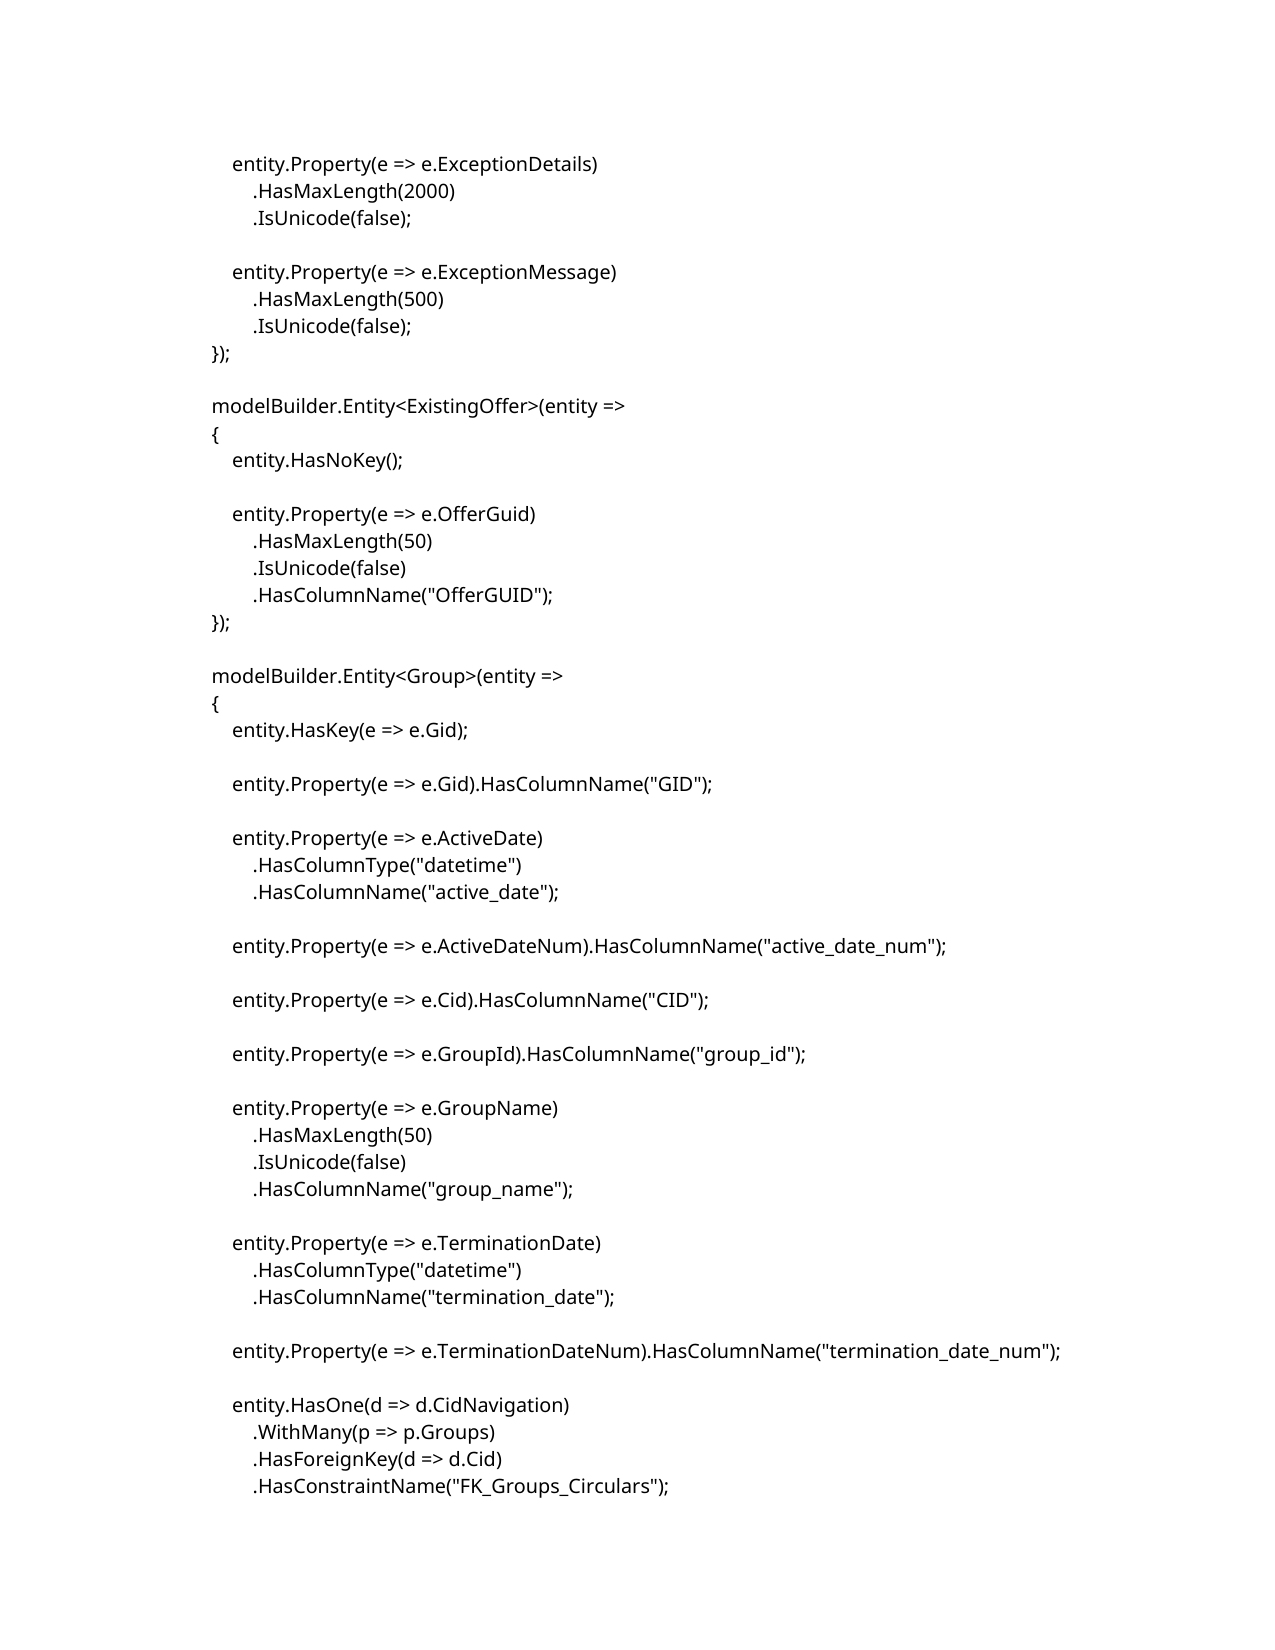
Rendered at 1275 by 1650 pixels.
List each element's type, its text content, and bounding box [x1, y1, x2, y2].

text entity.HasNoKey(); [150, 447, 1125, 474]
text .IsUnicode(false); [150, 312, 1125, 339]
text .HasMaxLength(50) [150, 528, 1125, 555]
text entity.Property(e => e.GroupId).HasColumnName("group_id"); [150, 1040, 1125, 1067]
text .IsUnicode(false) [150, 1148, 1125, 1175]
text }); [150, 609, 1125, 636]
text entity.Property(e => e.Gid).HasColumnName("GID"); [150, 771, 1125, 797]
text entity.Property(e => e.TerminationDate) [150, 1229, 1125, 1256]
text modelBuilder.Entity<Group>(entity => [150, 663, 1125, 689]
text entity.Property(e => e.Cid).HasColumnName("CID"); [150, 986, 1125, 1013]
text .HasMaxLength(2000) [150, 177, 1125, 204]
text entity.Property(e => e.ActiveDateNum).HasColumnName("active_date_num"); [150, 932, 1125, 959]
text entity.Property(e => e.GroupName) [150, 1094, 1125, 1121]
text .HasColumnType("datetime") [150, 851, 1125, 878]
text .IsUnicode(false); [150, 204, 1125, 231]
text .WithMany(p => p.Groups) [150, 1418, 1125, 1445]
text .HasMaxLength(50) [150, 1121, 1125, 1148]
text entity.Property(e => e.ExceptionDetails) [150, 150, 1125, 177]
text entity.Property(e => e.TerminationDateNum).HasColumnName("termination_date_num"); [150, 1337, 1125, 1364]
text entity.Property(e => e.ExceptionMessage) [150, 258, 1125, 285]
text .HasColumnName("termination_date"); [150, 1283, 1125, 1310]
text { [150, 420, 1125, 447]
text entity.Property(e => e.OfferGuid) [150, 501, 1125, 528]
text .HasColumnName("active_date"); [150, 878, 1125, 905]
text .HasColumnName("OfferGUID"); [150, 582, 1125, 609]
text }); [150, 339, 1125, 366]
text .HasMaxLength(500) [150, 285, 1125, 312]
text .HasConstraintName("FK_Groups_Circulars"); [150, 1472, 1125, 1499]
text modelBuilder.Entity<ExistingOffer>(entity => [150, 393, 1125, 420]
text .HasForeignKey(d => d.Cid) [150, 1445, 1125, 1472]
text { [150, 689, 1125, 717]
text .HasColumnType("datetime") [150, 1256, 1125, 1283]
text entity.HasOne(d => d.CidNavigation) [150, 1391, 1125, 1418]
text .IsUnicode(false) [150, 555, 1125, 582]
text entity.Property(e => e.ActiveDate) [150, 824, 1125, 851]
text .HasColumnName("group_name"); [150, 1175, 1125, 1202]
text entity.HasKey(e => e.Gid); [150, 717, 1125, 743]
